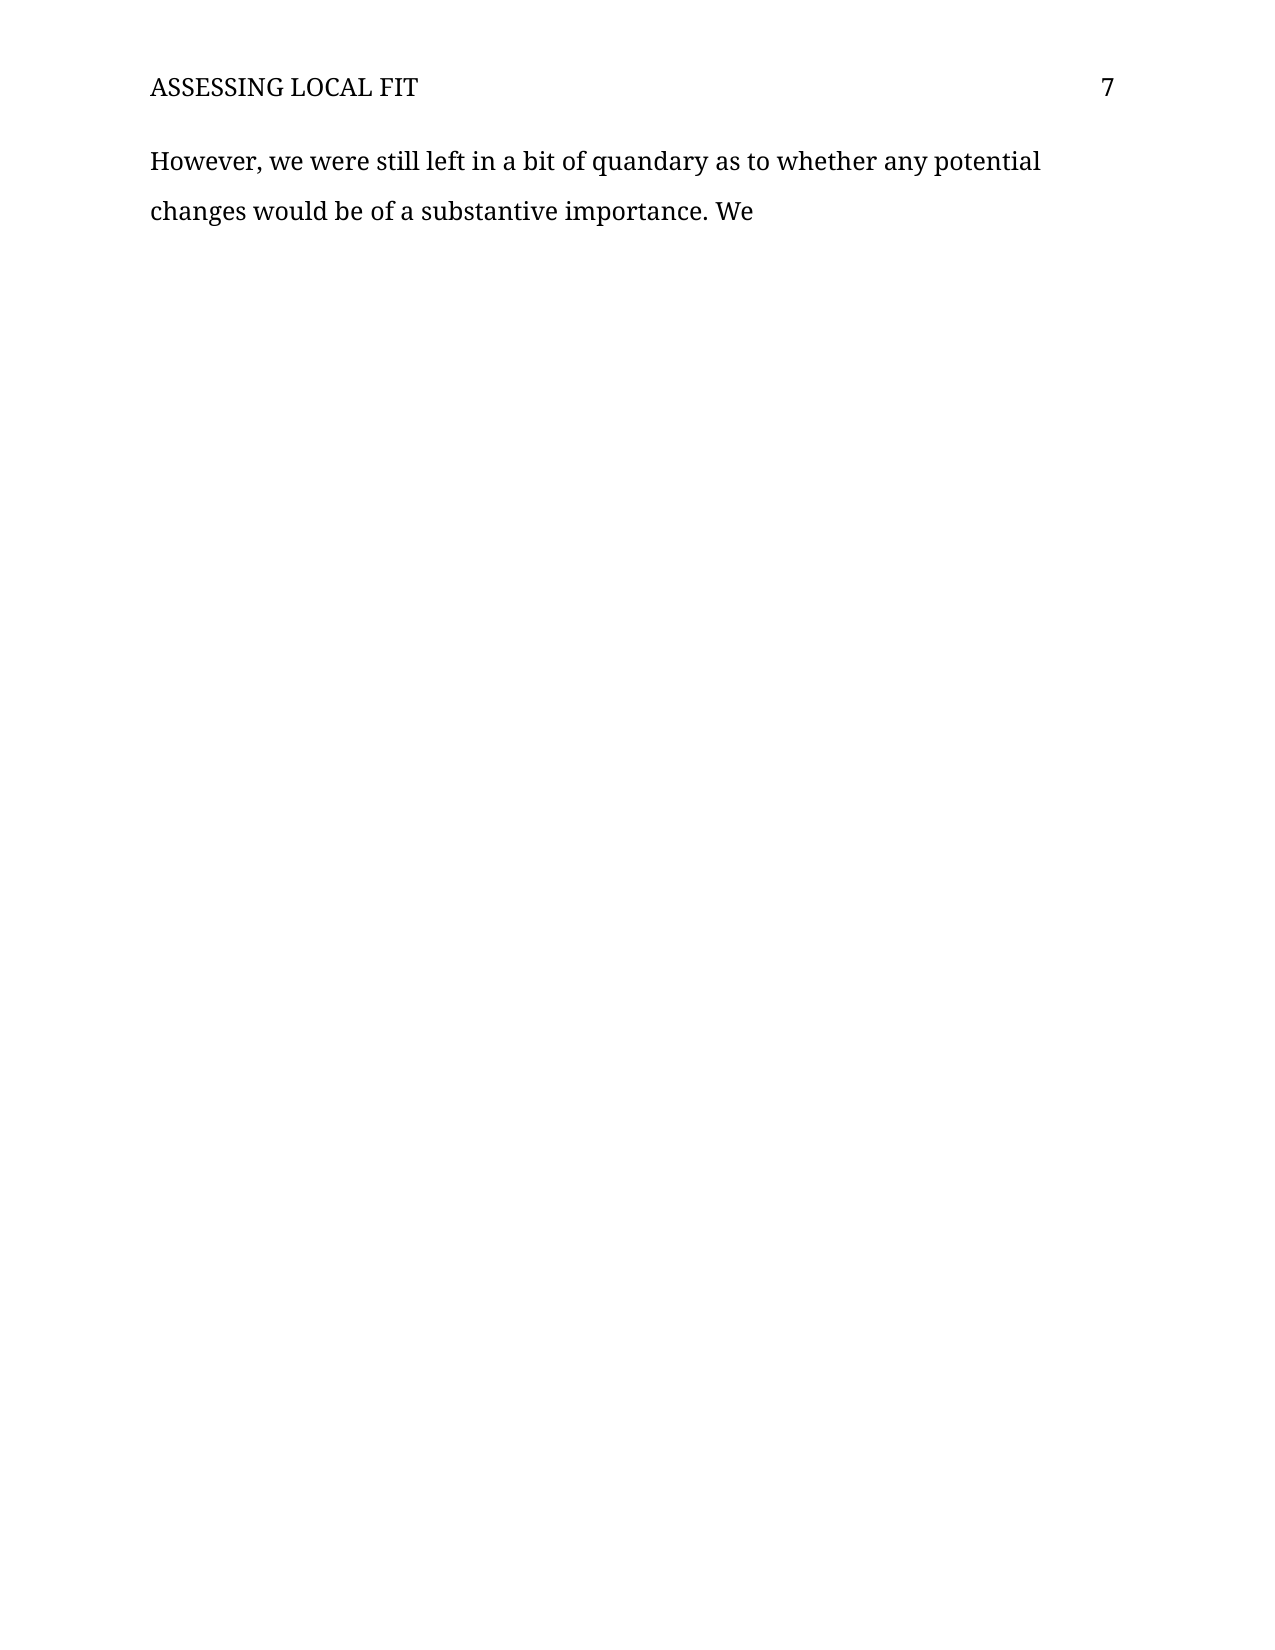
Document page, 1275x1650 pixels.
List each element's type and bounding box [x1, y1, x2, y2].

text [150, 144, 1124, 228]
